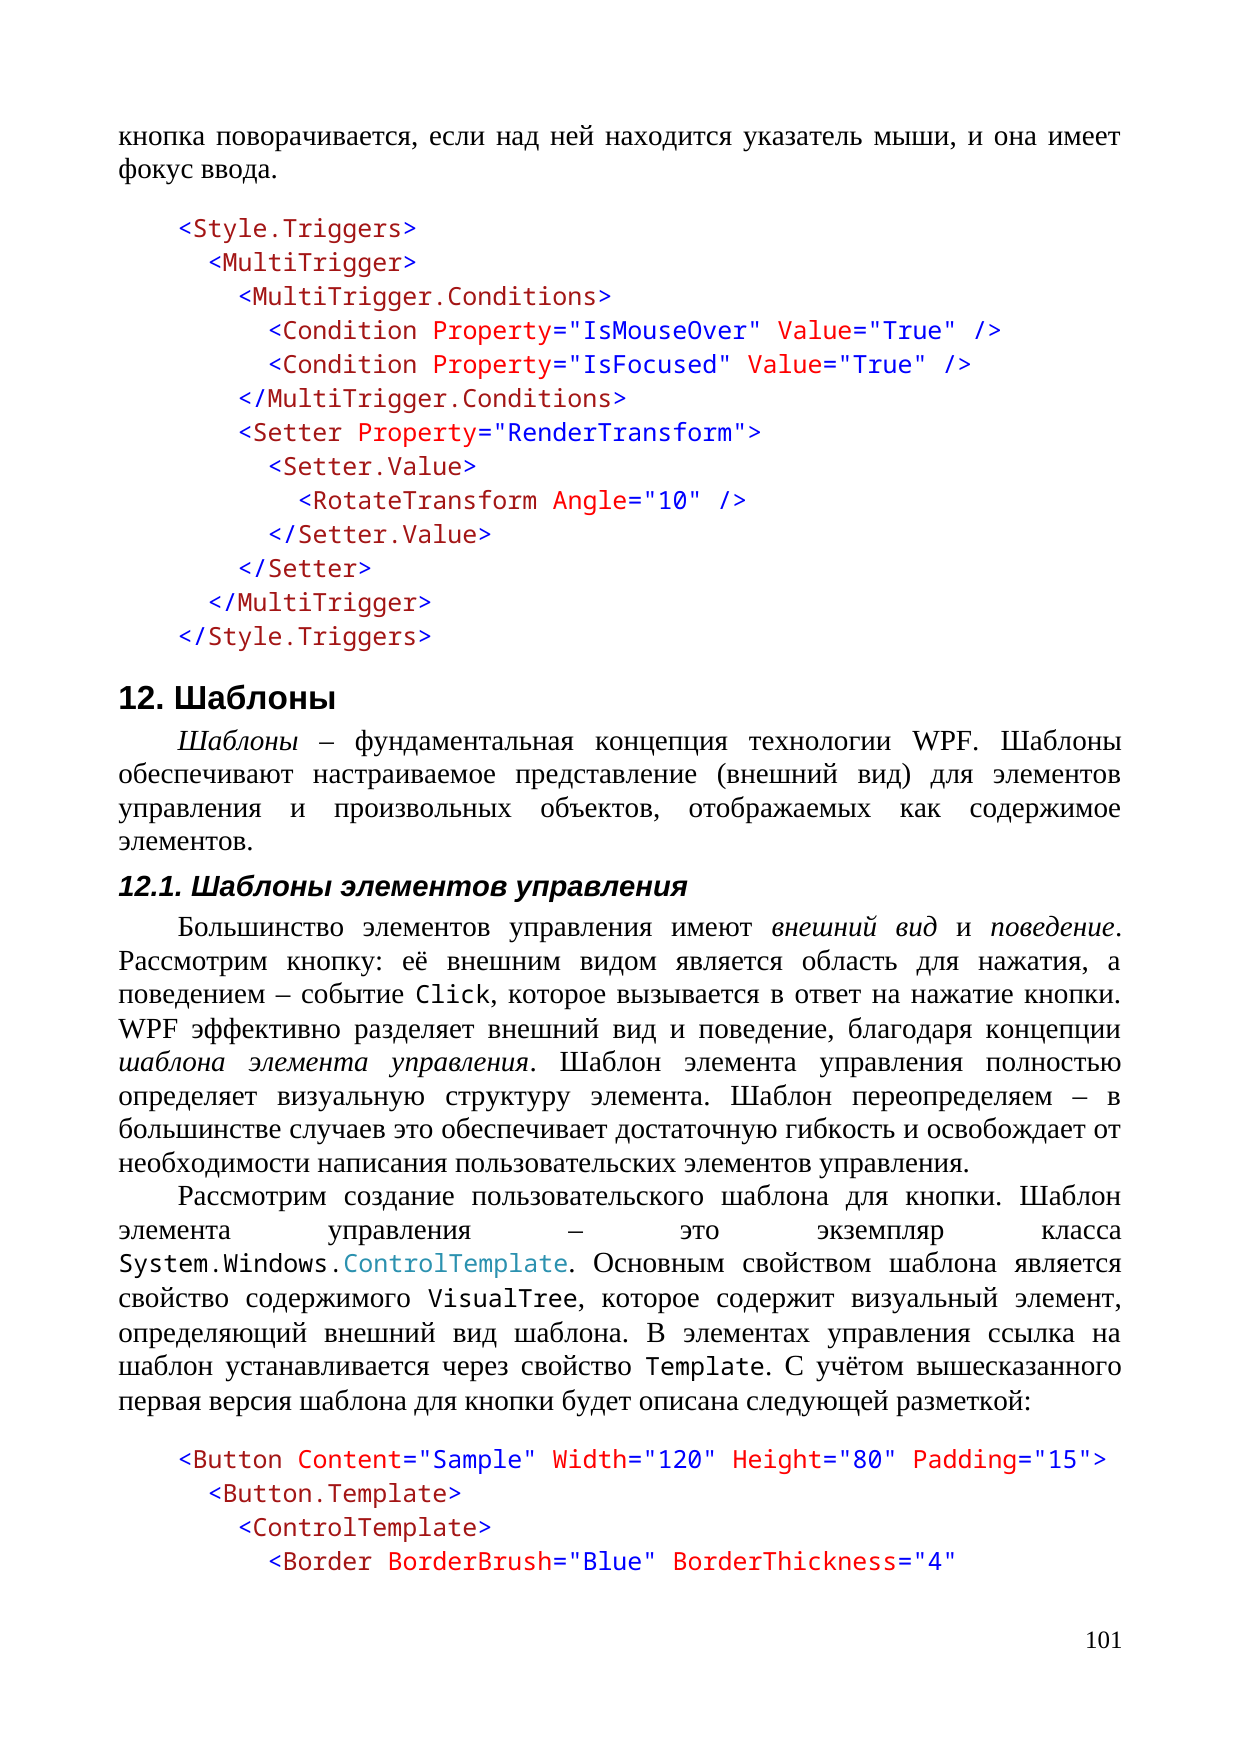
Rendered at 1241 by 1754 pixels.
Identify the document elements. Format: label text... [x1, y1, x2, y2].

text <MultiTrigger.Conditions> [118, 278, 1122, 312]
text </MultiTrigger> [118, 585, 1122, 619]
text Рассмотрим создание пользовательского шаблона для кнопки. Шаблон элемента управления – это экземпляр класса System.Windows.ControlTemplate. Основным свойством шаблона является свойство содержимого VisualTree, которое содержит визуальный элемент, определяющий внешний вид шаблона. В элементах управления ссылка на шаблон устанавливается через свойство Template. С учётом вышесказанного первая версия шаблона для кнопки будет описана следующей разметкой: [118, 1178, 1122, 1416]
text <Condition Property="IsMouseOver" Value="True" /> [118, 312, 1122, 346]
subtitle 12.1. Шаблоны элементов управления [118, 869, 1122, 903]
text <Border BorderBrush="Blue" BorderThickness="4" [118, 1544, 1122, 1578]
text <Setter Property="RenderTransform"> [118, 414, 1122, 449]
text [118, 118, 1122, 185]
text </Setter> [118, 551, 1122, 585]
text <Condition Property="IsFocused" Value="True" /> [118, 346, 1122, 381]
text <ControlTemplate> [118, 1509, 1122, 1544]
text </Style.Triggers> [118, 619, 1122, 653]
subtitle 12. Шаблоны [118, 678, 1122, 716]
text </MultiTrigger.Conditions> [118, 381, 1122, 414]
text </Setter.Value> [118, 517, 1122, 551]
text <Setter.Value> [118, 449, 1122, 483]
text <Button Content="Sample" Width="120" Height="80" Padding="15"> [118, 1441, 1122, 1476]
text <Button.Template> [118, 1476, 1122, 1509]
text <RotateTransform Angle="10" /> [118, 483, 1122, 517]
text Шаблоны – фундаментальная концепция технологии WPF. Шаблоны обеспечивают настраиваемое представление (внешний вид) для элементов управления и произвольных объектов, отображаемых как содержимое элементов. [118, 723, 1122, 857]
text <MultiTrigger> [118, 244, 1122, 278]
text <Style.Triggers> [118, 210, 1122, 244]
text Большинство элементов управления имеют внешний вид и поведение. Рассмотрим кнопку: её внешним видом является область для нажатия, а поведением – событие Click, которое вызывается в ответ на нажатие кнопки. WPF эффективно разделяет внешний вид и поведение, благодаря концепции шаблона элемента управления. Шаблон элемента управления полностью определяет визуальную структуру элемента. Шаблон переопределяем – в большинстве случаев это обеспечивает достаточную гибкость и освобождает от необходимости написания пользовательских элементов управления. [118, 909, 1122, 1178]
